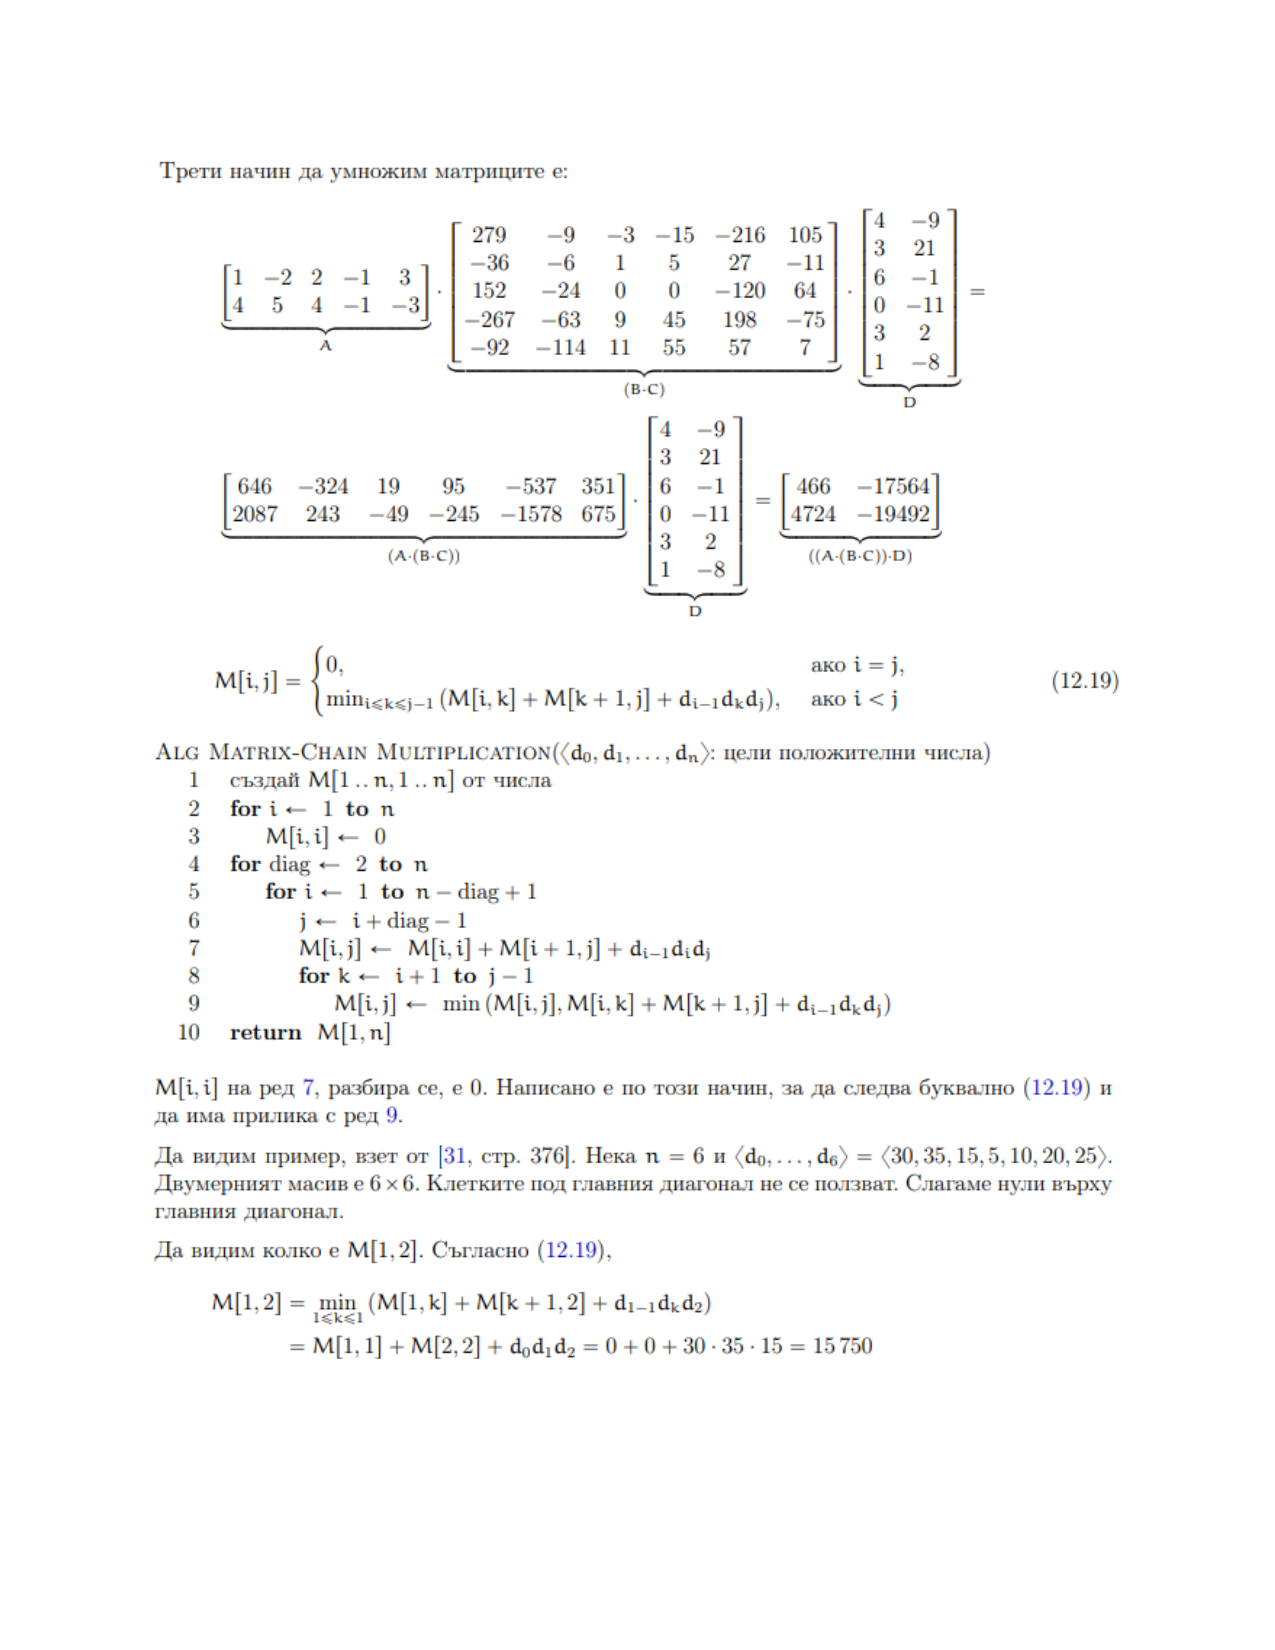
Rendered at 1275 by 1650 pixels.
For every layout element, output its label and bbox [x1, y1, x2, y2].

picture [150, 732, 1125, 1391]
picture [150, 636, 1125, 731]
picture [150, 150, 1125, 634]
